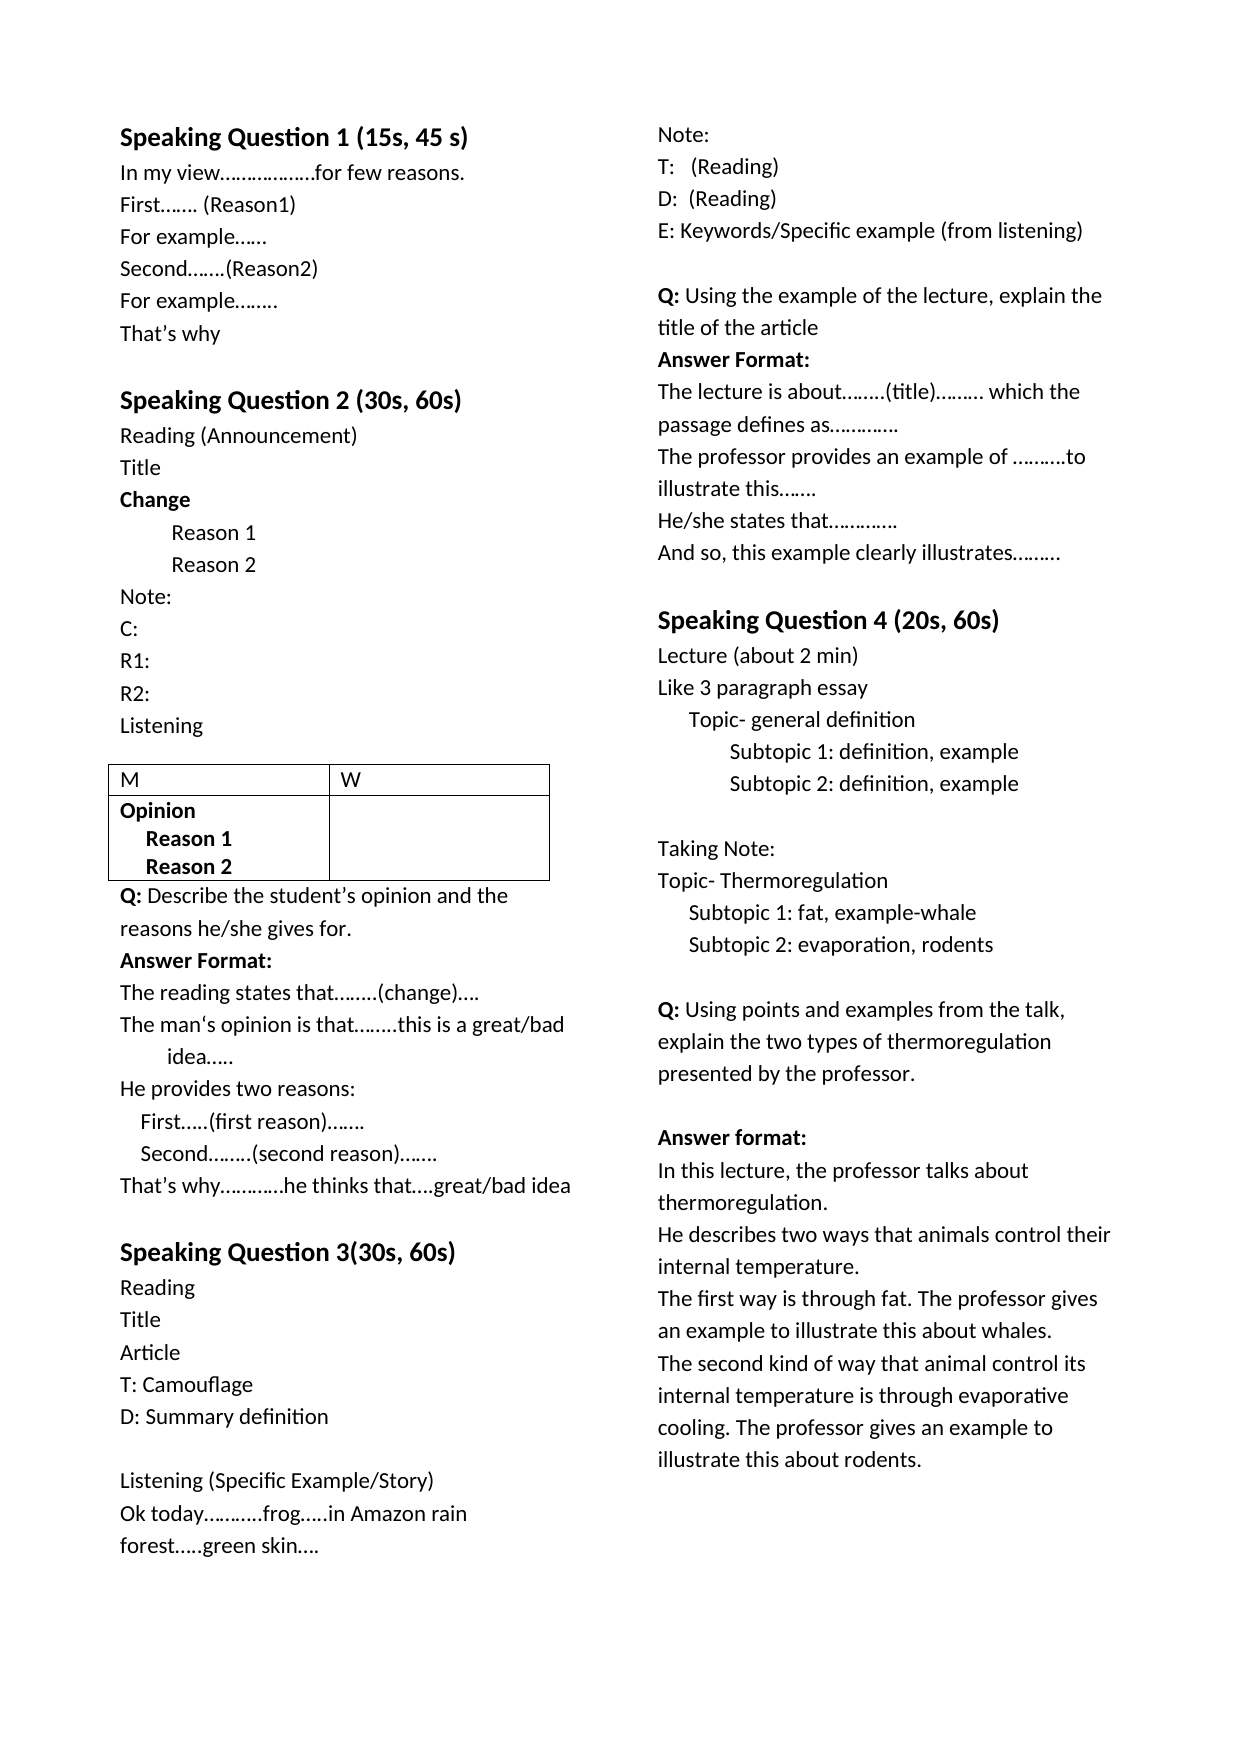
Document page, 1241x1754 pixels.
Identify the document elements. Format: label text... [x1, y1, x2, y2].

text The man‘s opinion is that……..this is a great/bad idea….. [120, 1010, 583, 1070]
text Topic- general definition [658, 705, 1120, 733]
text Like 3 paragraph essay [658, 673, 1120, 701]
text Change [120, 486, 583, 513]
table_cell Opinion Reason 1 Reason 2 [109, 796, 329, 880]
text Answer format: [658, 1123, 1120, 1152]
text First…..(first reason)……. [120, 1107, 583, 1135]
text For example…… [120, 222, 583, 250]
text For example…….. [120, 287, 583, 315]
text Q: Describe the student’s opinion and the reasons he/she gives for. [120, 881, 583, 942]
text D: Summary definition [120, 1402, 583, 1430]
text Subtopic 1: definition, example [658, 737, 1120, 765]
text Second……..(second reason)……. [120, 1139, 583, 1167]
text Title [120, 453, 583, 481]
text Article [120, 1338, 583, 1366]
text T: Camouflage [120, 1370, 583, 1398]
text Lecture (about 2 min) [658, 641, 1120, 669]
text He describes two ways that animals control their internal temperature. [658, 1220, 1120, 1280]
text Taking Note: [658, 834, 1120, 862]
text Answer Format: [120, 946, 583, 974]
text Listening [120, 711, 583, 739]
text Speaking Question 4 (20s, 60s) [658, 603, 1120, 636]
text Speaking Question 3(30s, 60s) [120, 1236, 583, 1268]
text R2: [120, 679, 583, 707]
text The reading states that……..(change)…. [120, 978, 583, 1006]
text Ok today………..frog…..in Amazon rain forest…..green skin…. [120, 1499, 583, 1559]
table_header W [330, 765, 549, 795]
text Reading [120, 1273, 583, 1301]
text In my view………………for few reasons. [120, 158, 583, 186]
text The first way is through fat. The professor gives an example to illustrate this about whales. [658, 1284, 1120, 1345]
text That’s why [120, 319, 583, 347]
text He provides two reasons: [120, 1074, 583, 1103]
text T: (Reading) [658, 152, 1120, 180]
text Reason 1 [120, 518, 583, 546]
text Topic- Thermoregulation [658, 866, 1120, 894]
text Speaking Question 2 (30s, 60s) [120, 383, 583, 416]
text Second…….(Reason2) [120, 254, 583, 282]
text First……. (Reason1) [120, 190, 583, 218]
text The professor provides an example of ……….to illustrate this……. [658, 442, 1120, 502]
text R1: [120, 646, 583, 674]
text Subtopic 1: fat, example-whale [658, 898, 1120, 926]
text Q: Using the example of the lecture, explain the title of the article [658, 281, 1120, 341]
text Note: [120, 582, 583, 610]
text C: [120, 614, 583, 642]
text The second kind of way that animal control its internal temperature is through evaporative cooling. The professor gives an example to illustrate this about rodents. [658, 1349, 1120, 1473]
text He/she states that…………. [658, 506, 1120, 534]
text The lecture is about……..(title)……… which the passage defines as…………. [658, 377, 1120, 438]
text Subtopic 2: definition, example [658, 769, 1120, 797]
text And so, this example clearly illustrates……… [658, 538, 1120, 566]
text Note: [658, 120, 1120, 148]
text That’s why…………he thinks that….great/bad idea [120, 1171, 583, 1199]
text In this lecture, the professor talks about thermoregulation. [658, 1156, 1120, 1216]
text D: (Reading) [658, 184, 1120, 212]
text Reading (Announcement) [120, 421, 583, 449]
text Q: Using points and examples from the talk, explain the two types of thermoregulation presented by the professor. [658, 995, 1120, 1087]
text Subtopic 2: evaporation, rodents [658, 930, 1120, 958]
table_cell [330, 796, 549, 880]
text Reason 2 [120, 550, 583, 578]
table_header M [109, 765, 329, 795]
text E: Keywords/Specific example (from listening) [658, 217, 1120, 244]
text Title [120, 1306, 583, 1334]
text Speaking Question 1 (15s, 45 s) [120, 120, 583, 153]
text Answer Format: [658, 345, 1120, 373]
text Listening (Specific Example/Story) [120, 1467, 583, 1494]
